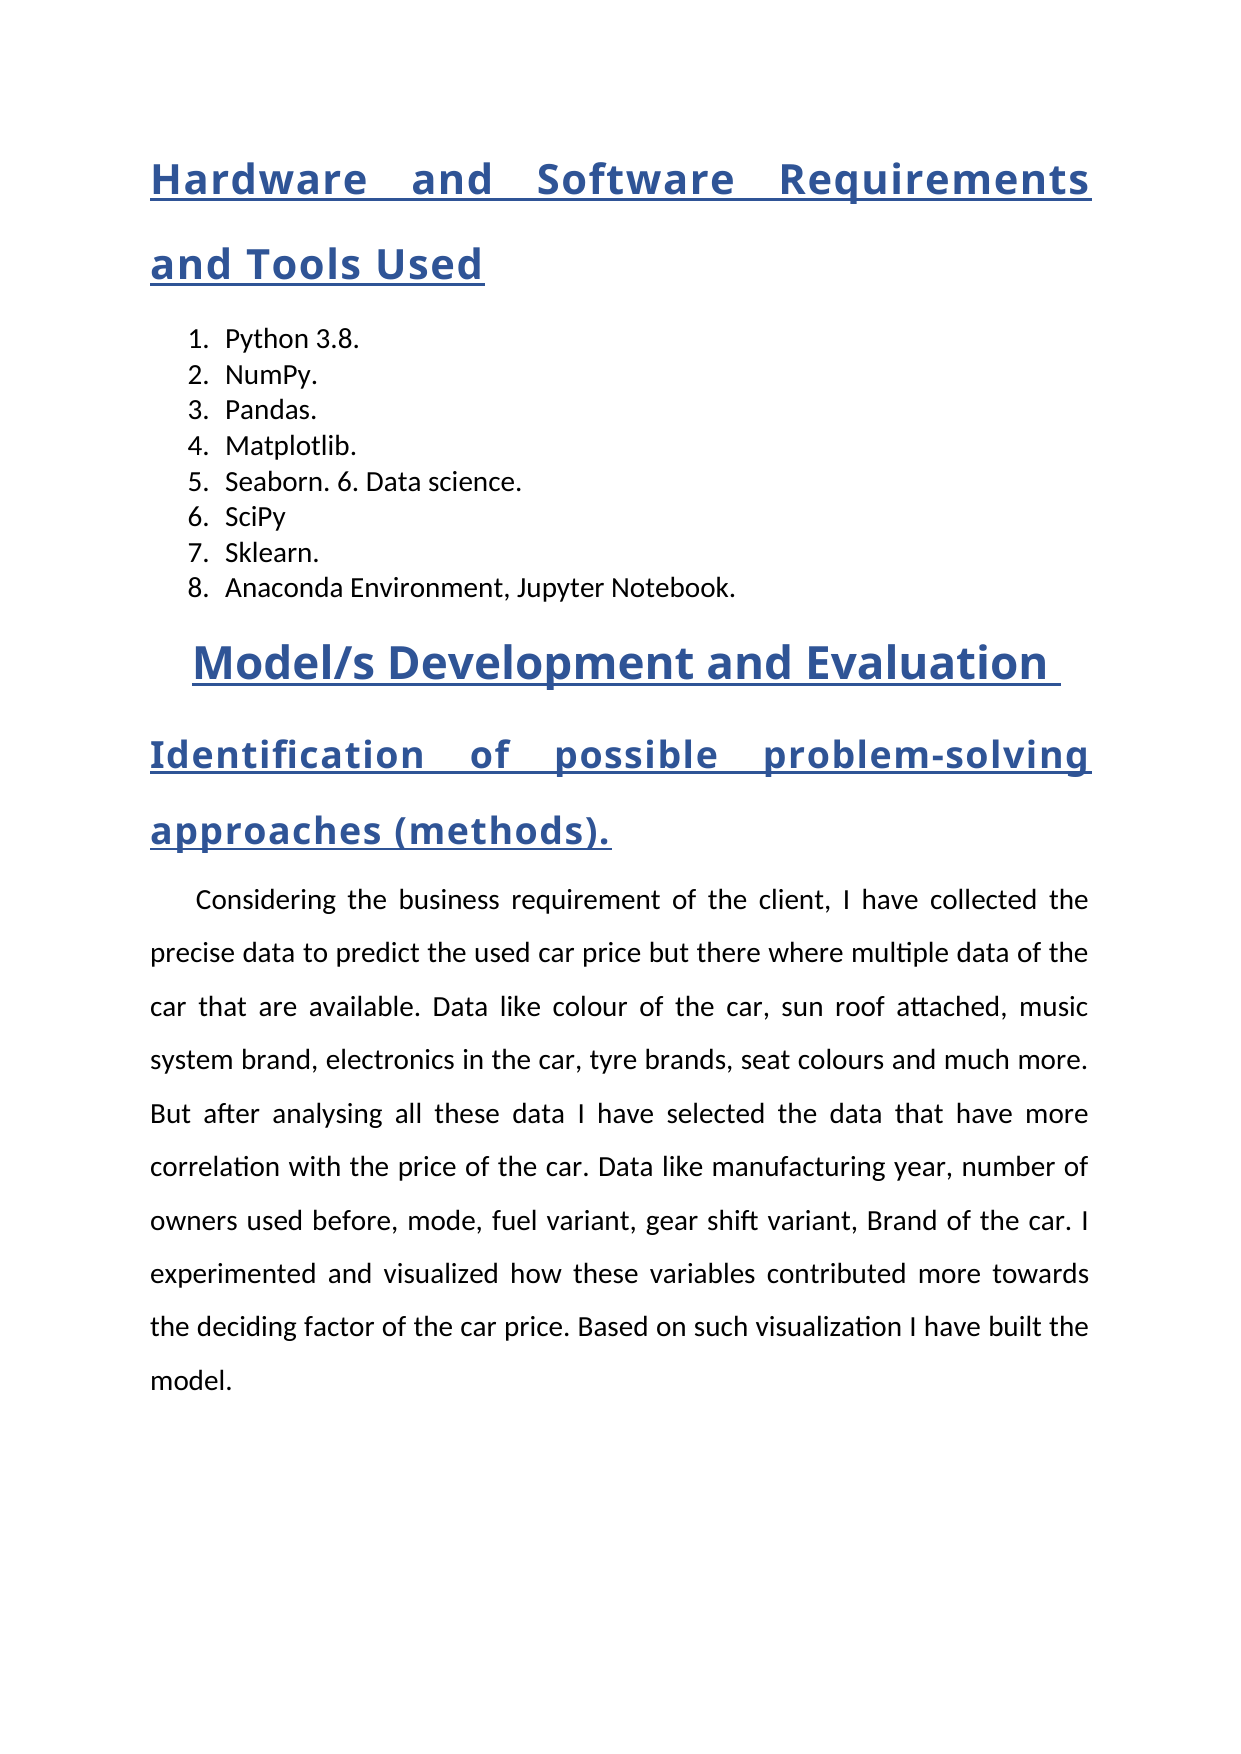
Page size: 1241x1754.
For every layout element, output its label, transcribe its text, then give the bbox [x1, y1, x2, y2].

list Sklearn. [187, 534, 1090, 569]
subtitle Hardware and Software Requirements and Tools Used [150, 150, 1090, 198]
list Pandas. [187, 391, 1090, 427]
list Python 3.8. [187, 320, 1090, 356]
list Anaconda Environment, Jupyter Notebook. [187, 569, 1090, 605]
list NumPy. [187, 356, 1090, 391]
subtitle Model/s Development and Evaluation [150, 630, 1090, 693]
list Matplotlib. [187, 427, 1090, 463]
list SciPy [187, 498, 1090, 534]
text Considering the business requirement of the client, I have collected the precise data to predict the used car price but there where multiple data of the car that are available. Data like colour of the car, sun roof attached, music system brand, electronics in the car, tyre brands, seat colours and much more. But after analysing all these data I have selected the data that have more correlation with the price of the car. Data like manufacturing year, number of owners used before, mode, fuel variant, gear shift variant, Brand of the car. I experimented and visualized how these variables contributed more towards the deciding factor of the car price. Based on such visualization I have built the model. [150, 881, 1090, 1398]
list Seaborn. 6. Data science. [187, 463, 1090, 498]
subtitle Hardware and Software Requirements and Tools Used [150, 201, 1090, 292]
subtitle Identification of possible problem-solving approaches (methods). [150, 774, 1090, 856]
subtitle Identification of possible problem-solving approaches (methods). [150, 728, 1090, 771]
